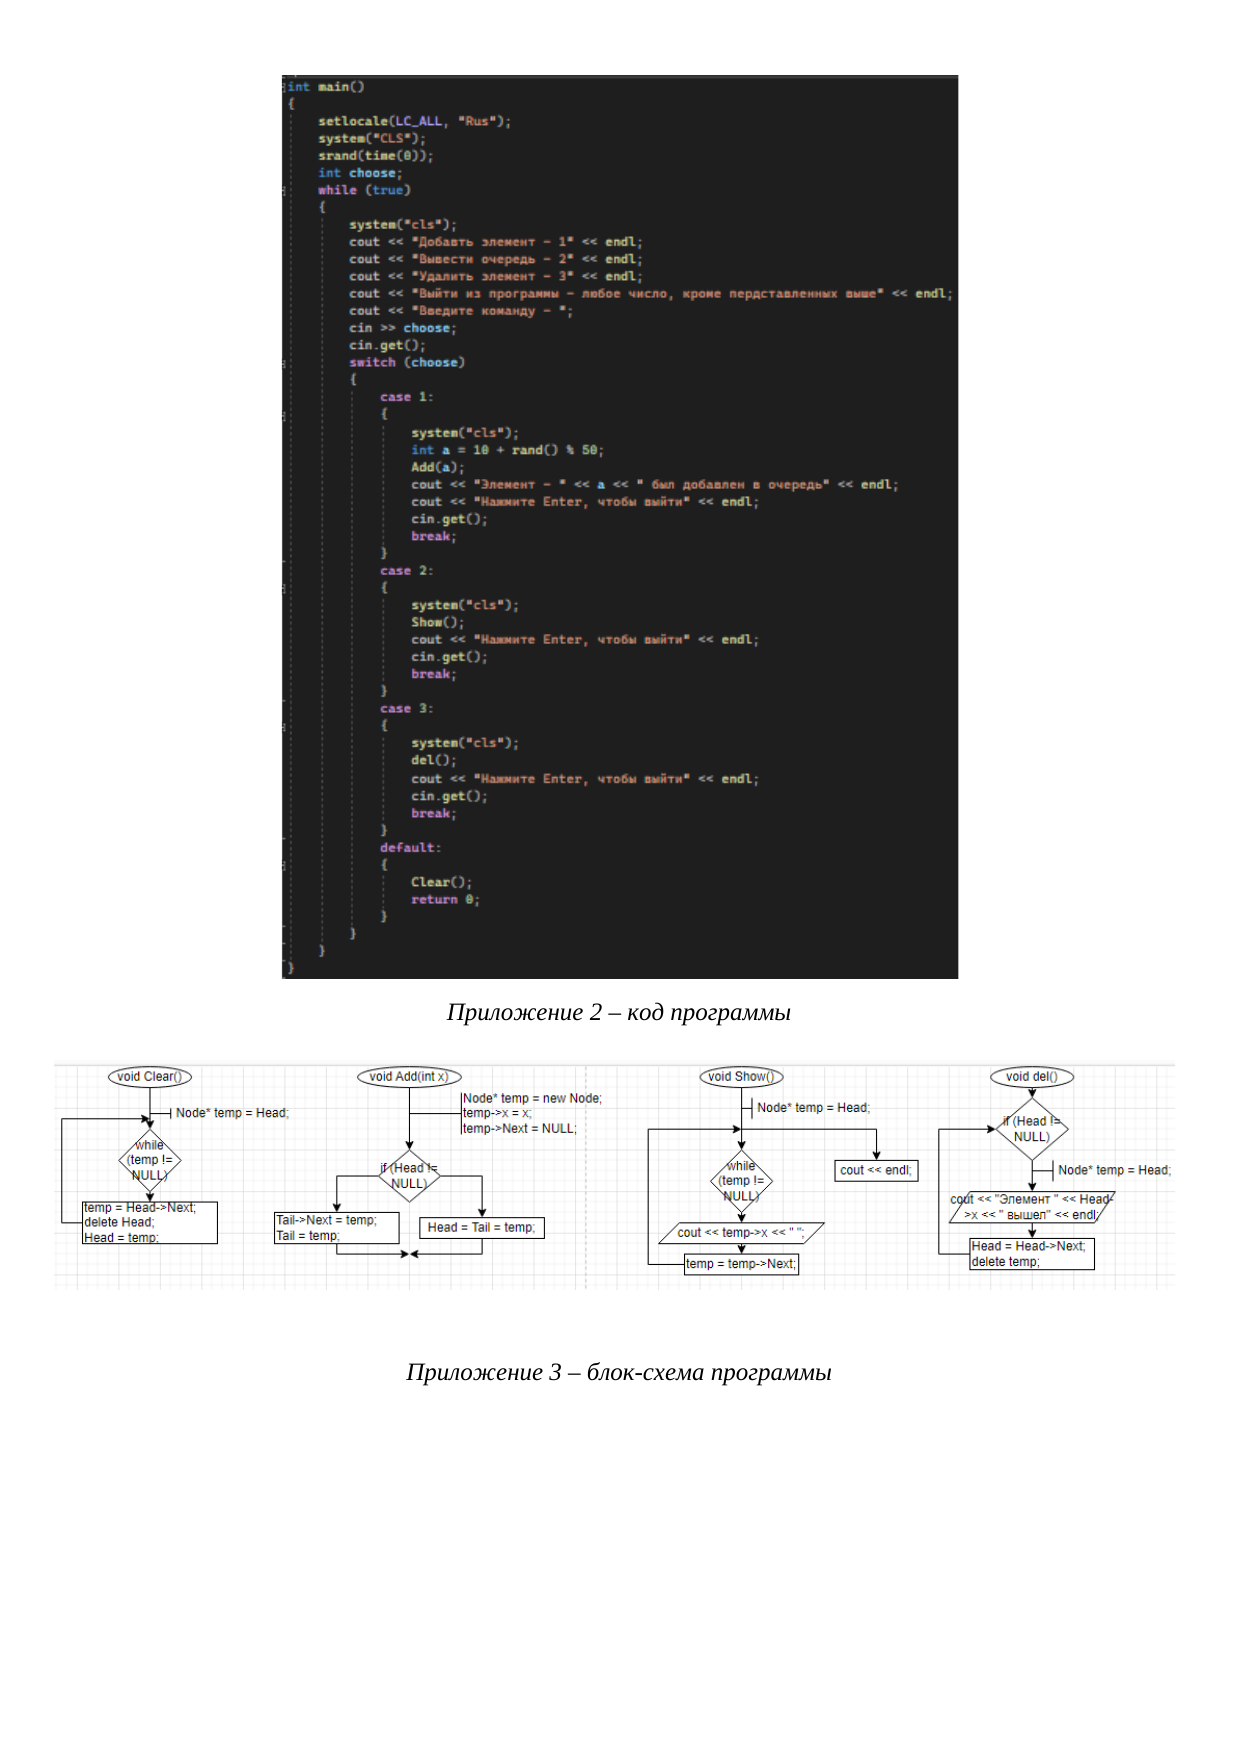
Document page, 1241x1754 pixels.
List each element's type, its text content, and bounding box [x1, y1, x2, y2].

picture [54, 1060, 1175, 1290]
text Приложение 2 – код программы [75, 997, 1165, 1026]
text Приложение 3 – блок-схема программы [75, 1357, 1165, 1386]
picture [281, 75, 959, 979]
